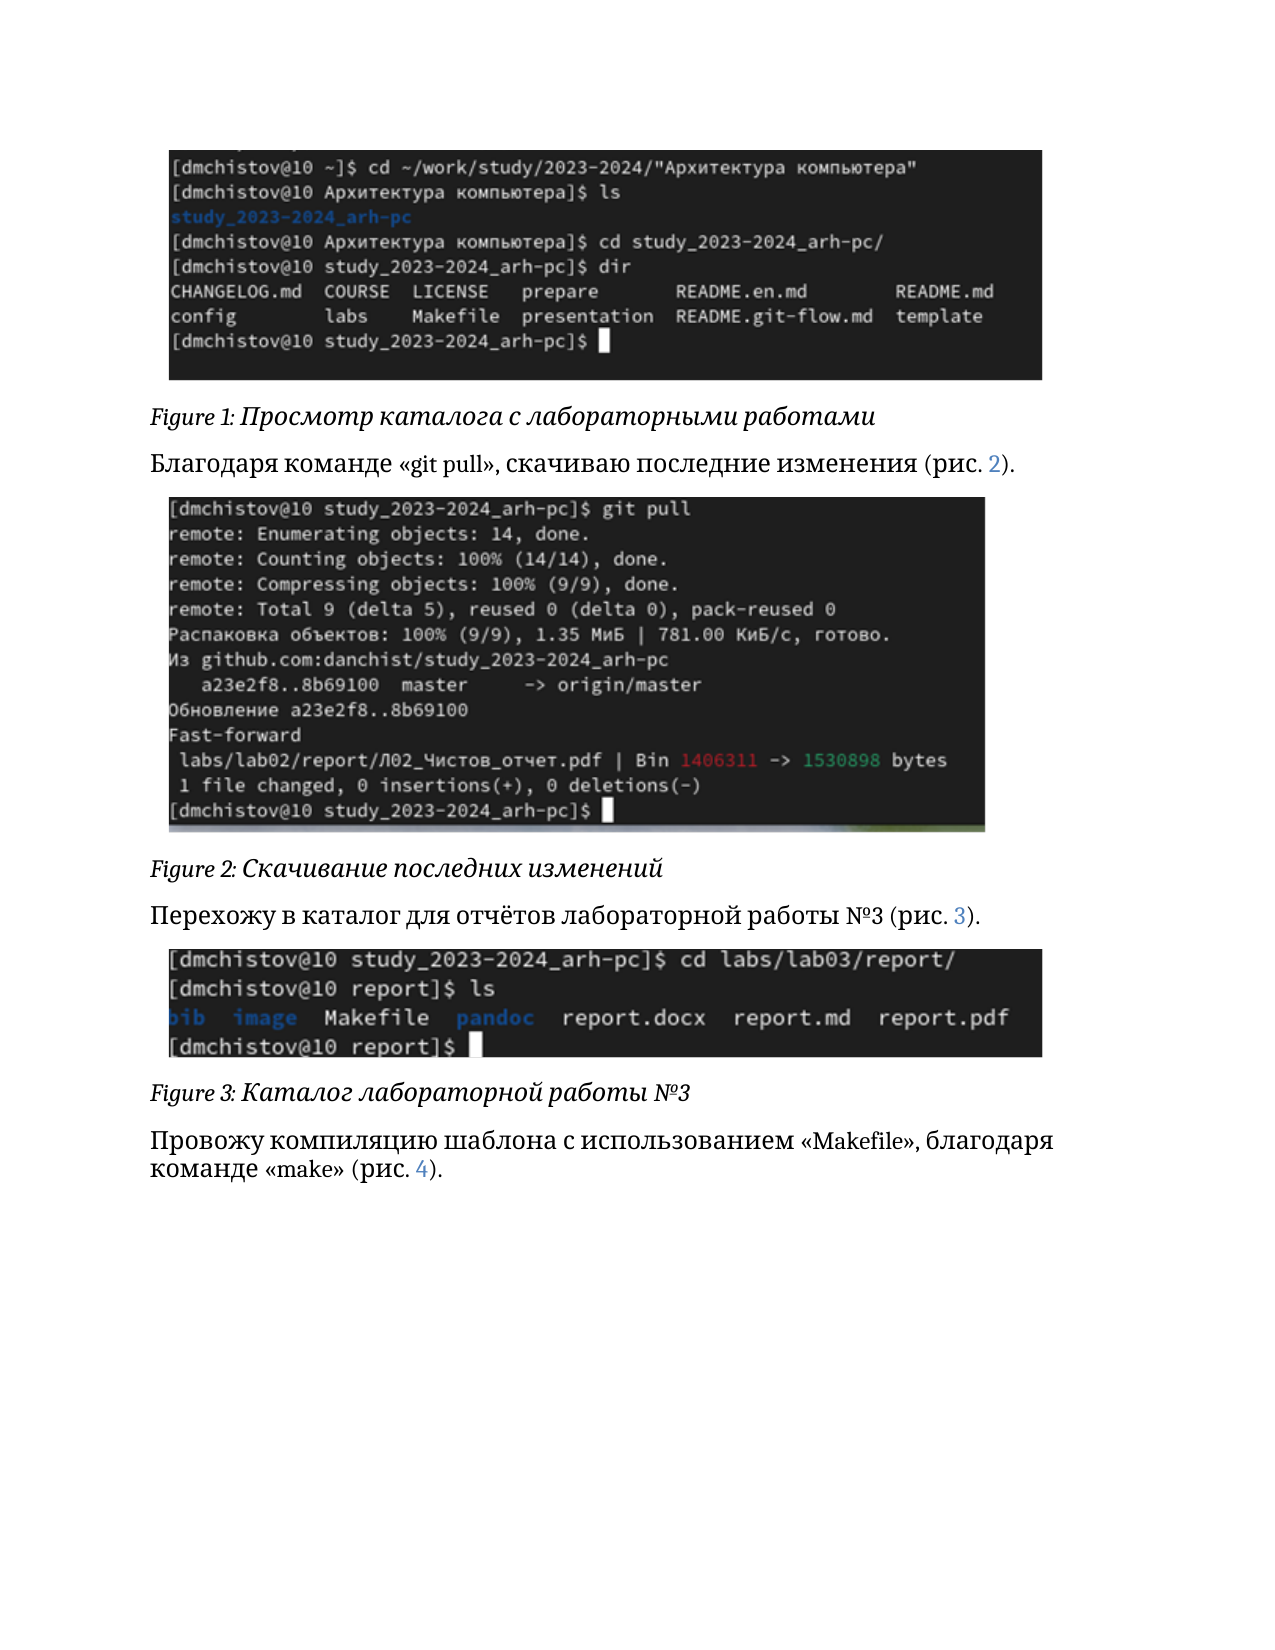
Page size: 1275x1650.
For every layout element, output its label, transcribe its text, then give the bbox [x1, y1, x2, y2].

picture [168, 497, 987, 834]
text Figure 2: Скачивание последних изменений [150, 854, 1125, 883]
text Провожу компиляцию шаблона с использованием «Makefile», благодаря команде «make» (рис. 4). [150, 1127, 1125, 1184]
picture [168, 949, 1044, 1059]
text Перехожу в каталог для отчётов лабораторной работы №3 (рис. 3). [150, 902, 1125, 931]
text Figure 3: Каталог лабораторной работы №3 [150, 1079, 1125, 1108]
picture [168, 150, 1044, 382]
text Благодаря команде «git pull», скачиваю последние изменения (рис. 2). [150, 450, 1125, 479]
text Figure 1: Просмотр каталога с лабораторными работами [150, 403, 1125, 431]
